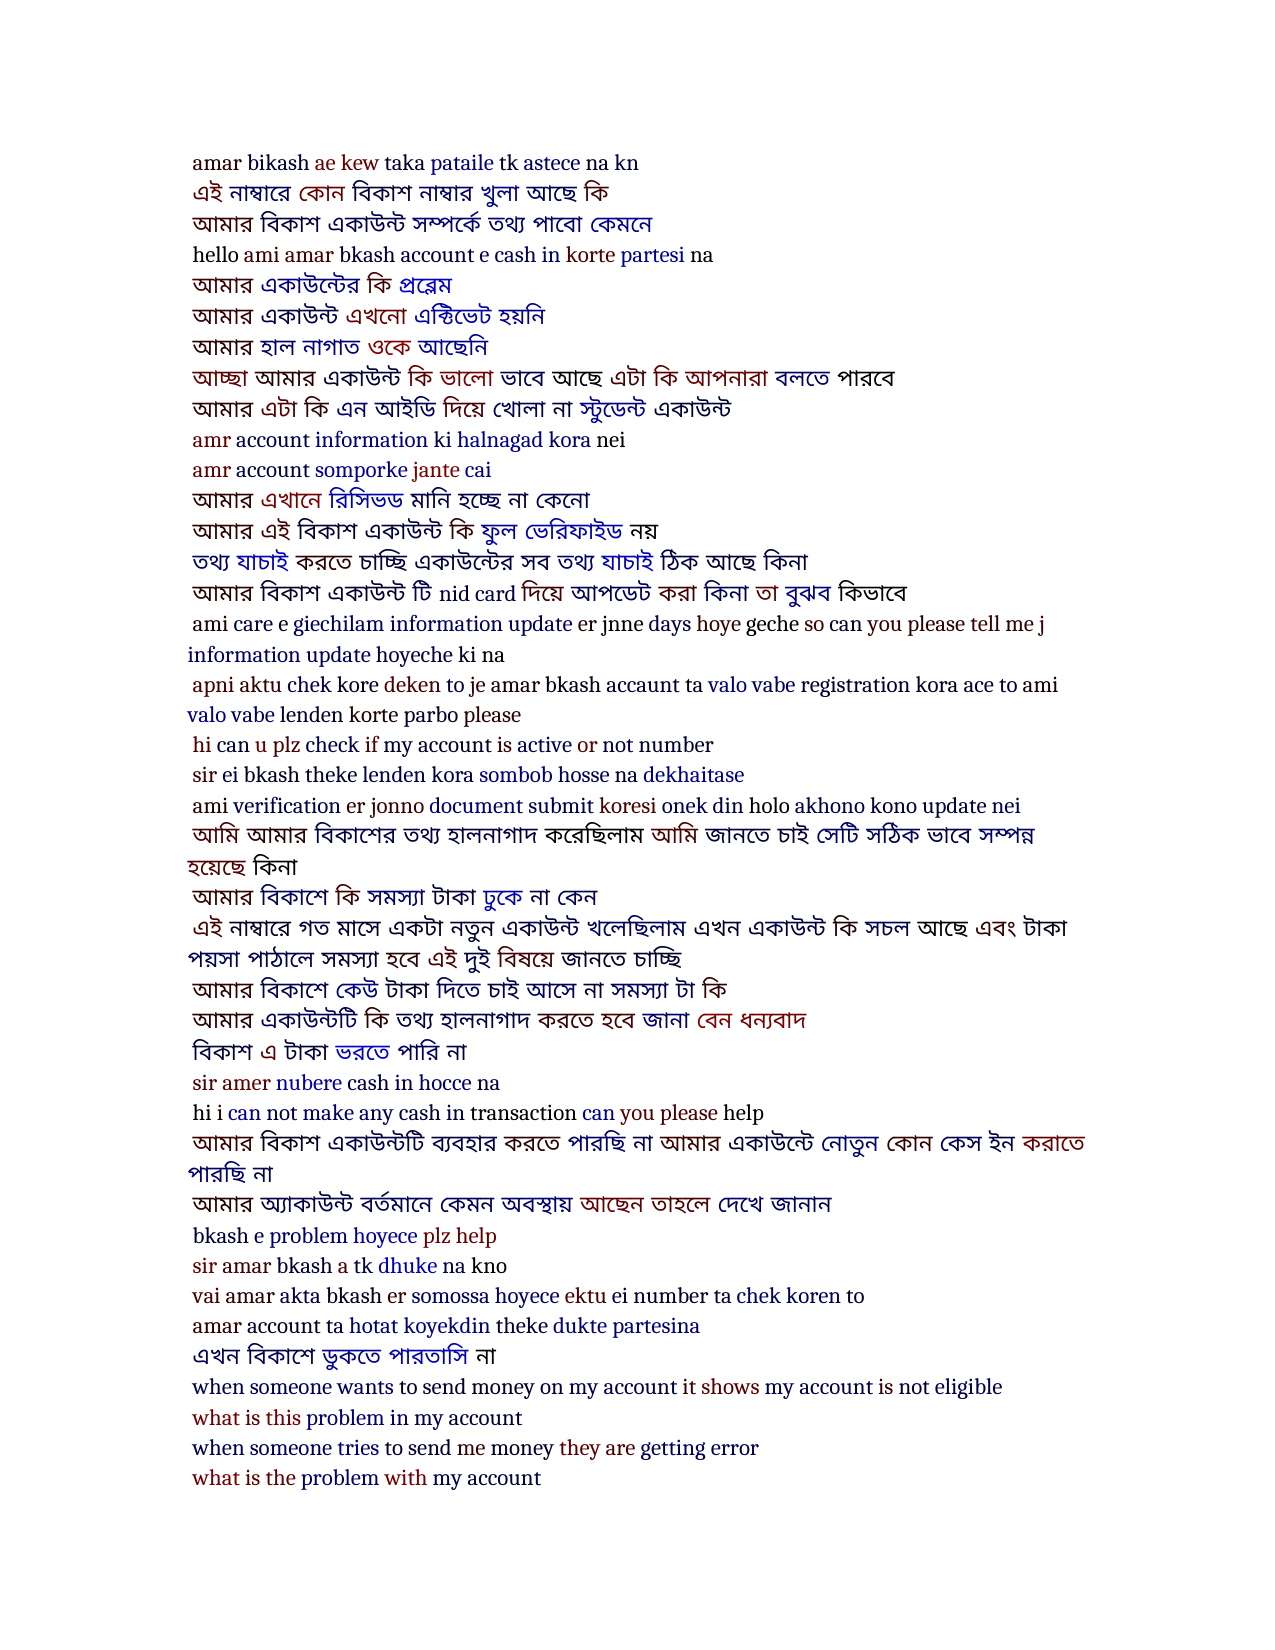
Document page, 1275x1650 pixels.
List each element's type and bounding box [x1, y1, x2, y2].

text [187, 150, 1087, 1491]
